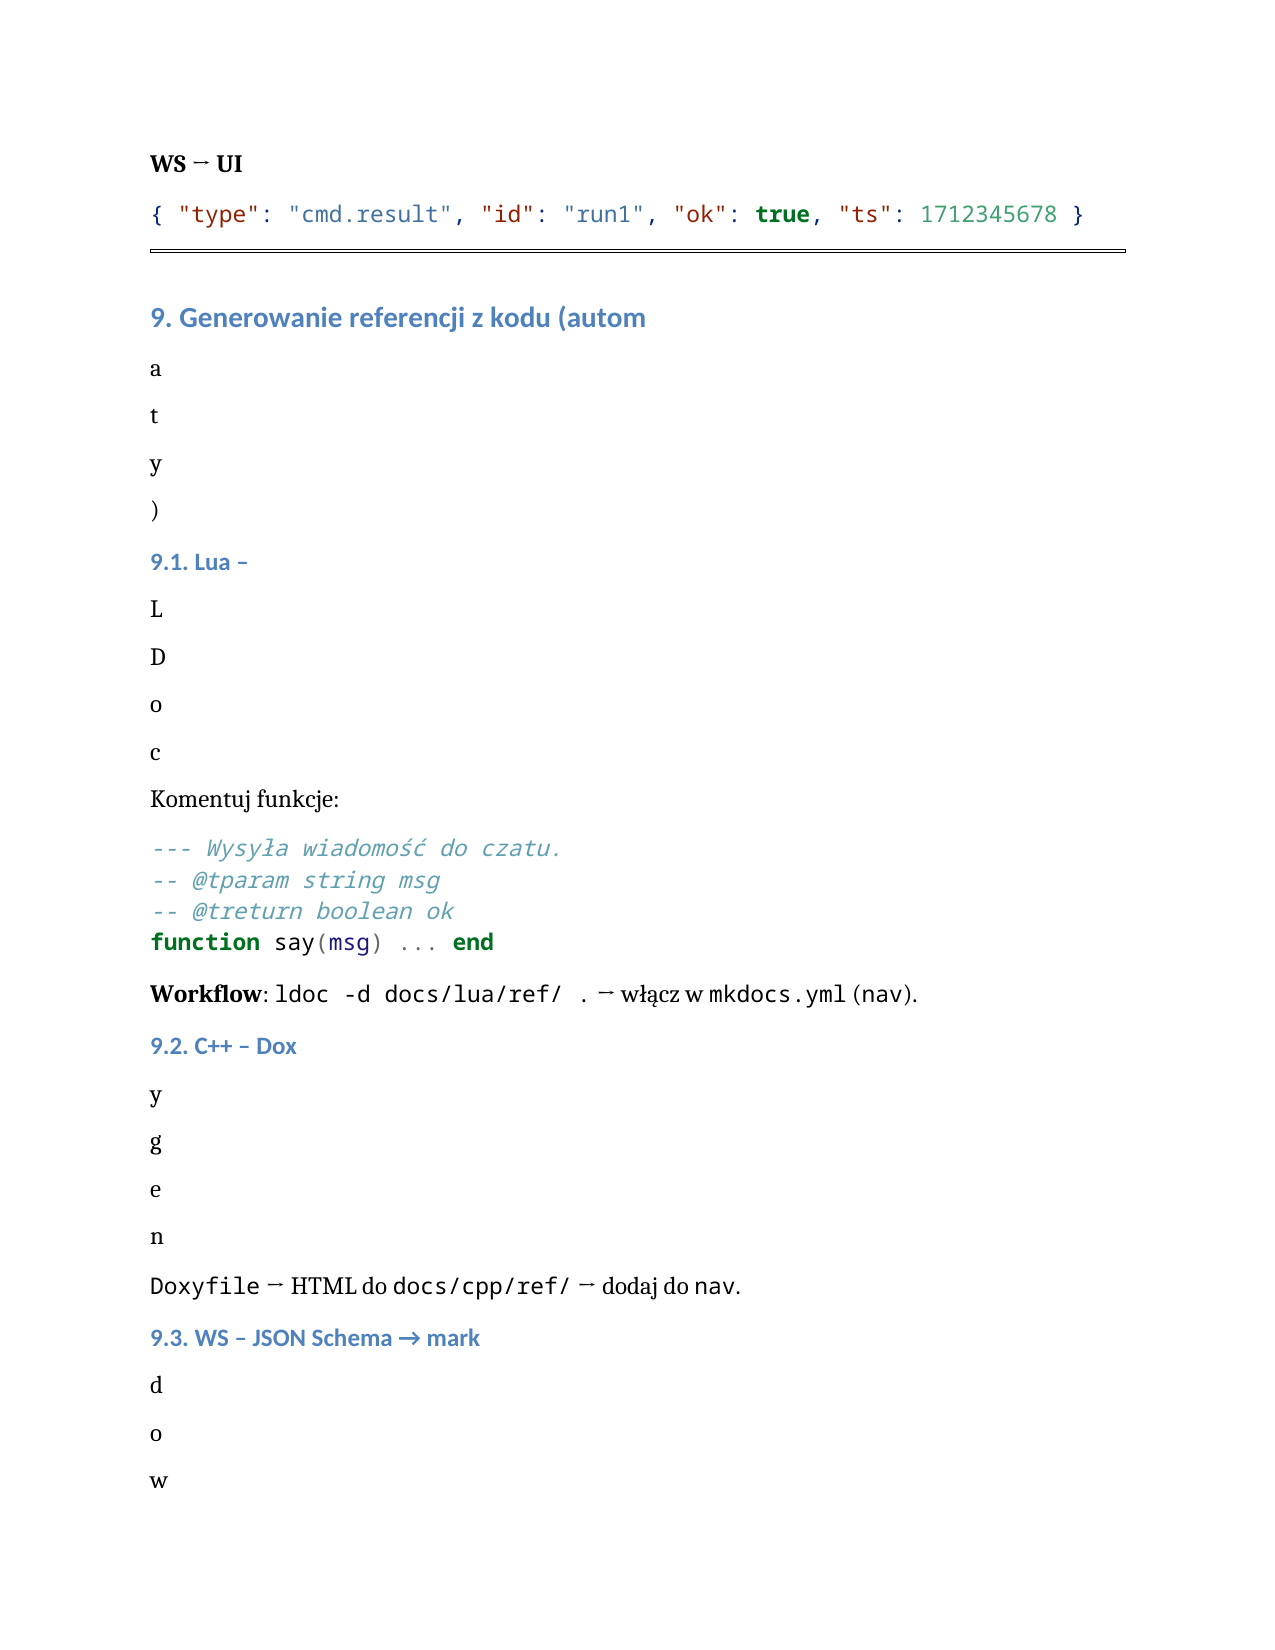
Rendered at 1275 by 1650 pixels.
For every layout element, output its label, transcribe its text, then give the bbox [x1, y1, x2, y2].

text Komentuj funkcje: [150, 785, 1125, 814]
subtitle 9.3. WS – JSON Schema → mark [150, 1322, 1125, 1352]
text Workflow: ldoc -d docs/lua/ref/ . → włącz w mkdocs.yml (nav). [150, 978, 1125, 1009]
text --- Wysyła wiadomość do czatu. -- @tparam string msg -- @treturn boolean ok function say(msg) ... end [150, 832, 1125, 957]
text WS → UI [150, 150, 1125, 179]
text c [150, 737, 1125, 766]
text Doxyfile → HTML do docs/cpp/ref/ → dodaj do nav. [150, 1269, 1125, 1301]
text o [150, 690, 1125, 719]
text { "type": "cmd.result", "id": "run1", "ok": true, "ts": 1712345678 } [150, 197, 1125, 229]
text w [150, 1466, 1125, 1495]
text y [150, 1079, 1125, 1108]
text y [150, 448, 1125, 477]
text a [150, 353, 1125, 382]
subtitle 9.1. Lua – [150, 546, 1125, 576]
text ) [150, 496, 1125, 525]
text D [150, 642, 1125, 671]
text g [150, 1127, 1125, 1156]
text e [150, 1174, 1125, 1203]
subtitle 9.2. C++ – Dox [150, 1030, 1125, 1061]
text d [150, 1371, 1125, 1400]
text o [150, 1418, 1125, 1447]
text L [150, 595, 1125, 624]
text t [150, 401, 1125, 430]
text n [150, 1222, 1125, 1251]
subtitle 9. Generowanie referencji z kodu (autom [150, 299, 1125, 335]
